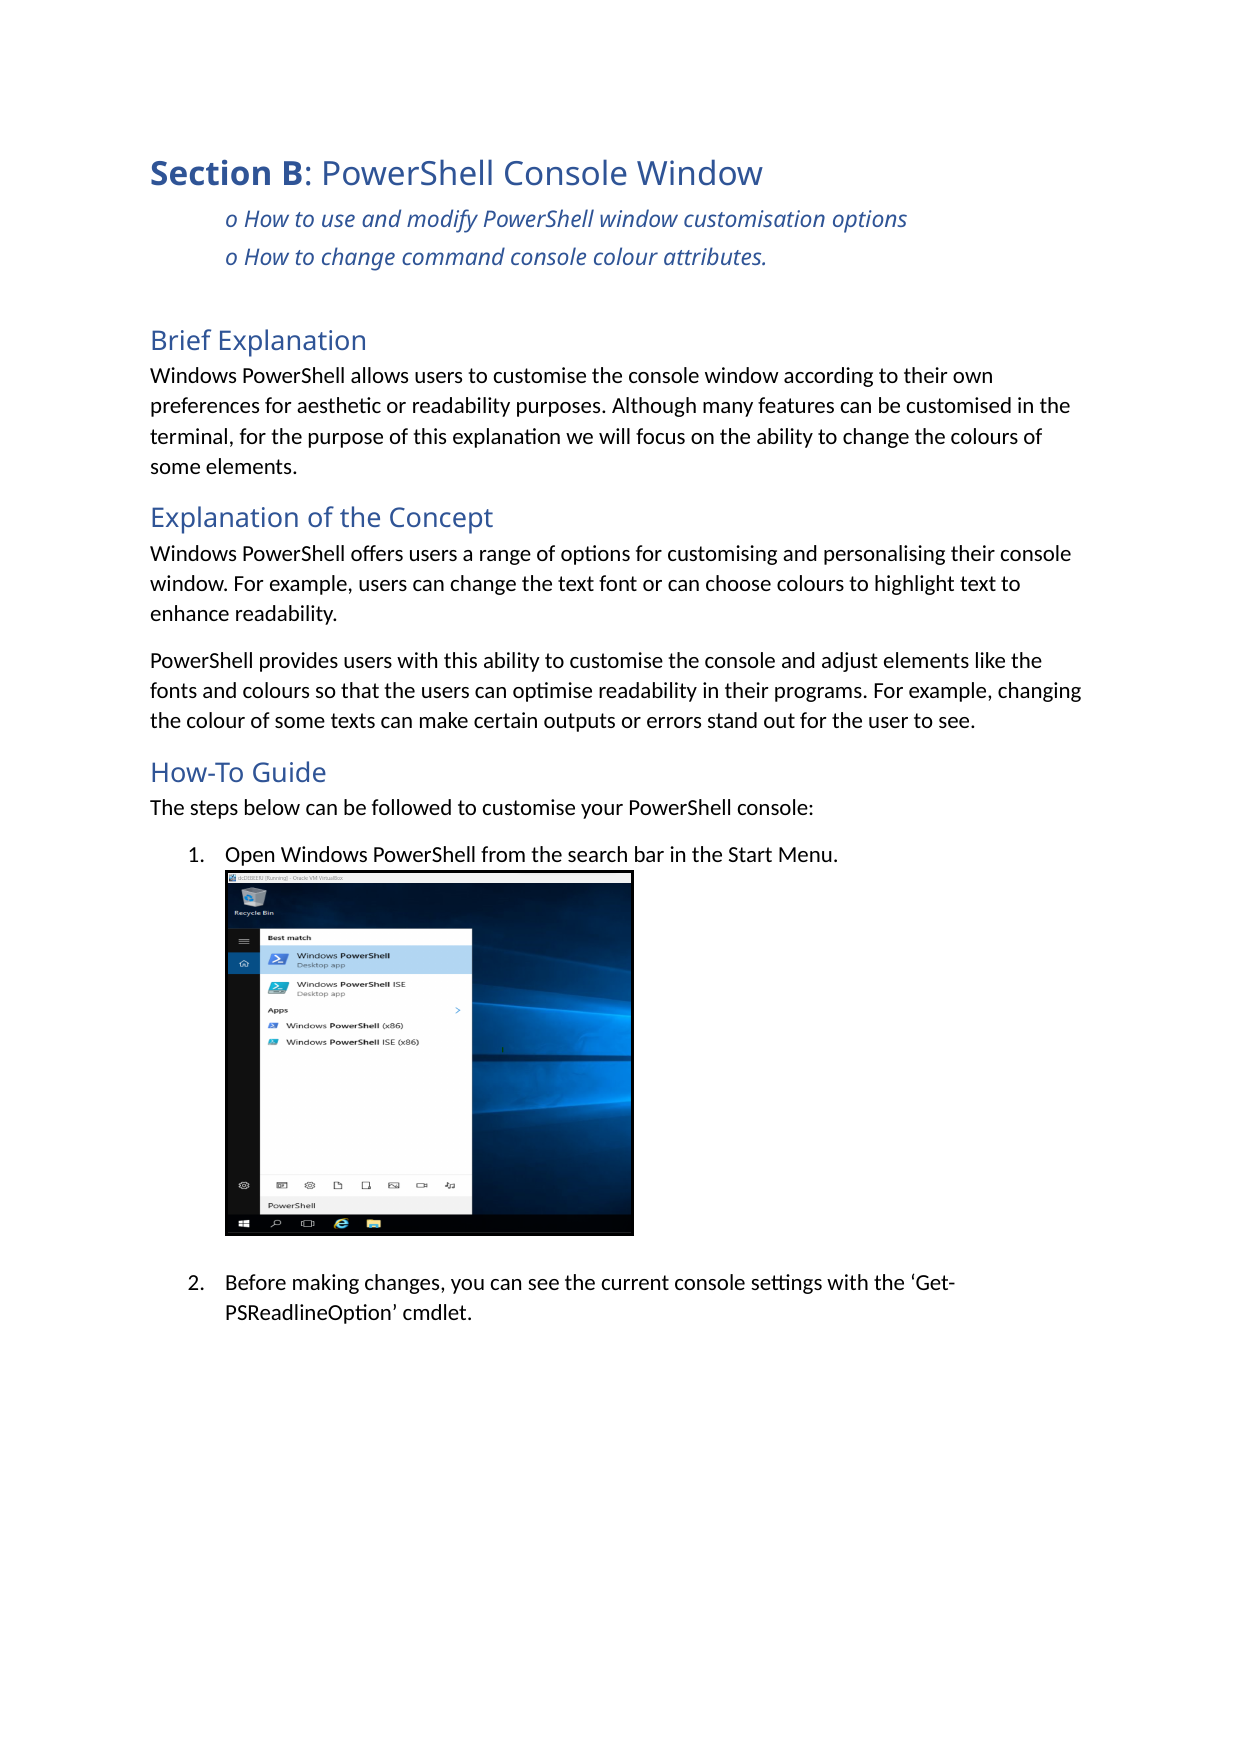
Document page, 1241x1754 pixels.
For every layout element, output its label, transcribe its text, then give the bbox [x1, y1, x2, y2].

text Windows PowerShell allows users to customise the console window according to their own preferences for aesthetic or readability purposes. Although many features can be customised in the terminal, for the purpose of this explanation we will focus on the ability to change the colours of some elements. [150, 361, 1090, 480]
picture [228, 873, 631, 1233]
text The steps below can be followed to customise your PowerShell console: [150, 793, 1090, 821]
subtitle o How to change command console colour attributes. [150, 241, 1090, 272]
subtitle o How to use and modify PowerShell window customisation options [150, 203, 1090, 234]
text Windows PowerShell offers users a range of options for customising and personalising their console window. For example, users can change the text font or can choose colours to highlight text to enhance readability. [150, 539, 1090, 627]
text PowerShell provides users with this ability to customise the console and adjust elements like the fonts and colours so that the users can optimise readability in their programs. For example, changing the colour of some texts can make certain outputs or errors stand out for the user to see. [150, 646, 1090, 734]
subtitle How-To Guide [150, 753, 1090, 790]
list Before making changes, you can see the current console settings with the ‘Get-PSReadlineOption’ cmdlet. [187, 1268, 1090, 1327]
list Open Windows PowerShell from the search bar in the Start Menu. [187, 840, 1090, 868]
subtitle Explanation of the Concept [150, 499, 1090, 536]
subtitle Brief Explanation [150, 322, 1090, 358]
subtitle Section B: PowerShell Console Window [150, 150, 1090, 195]
